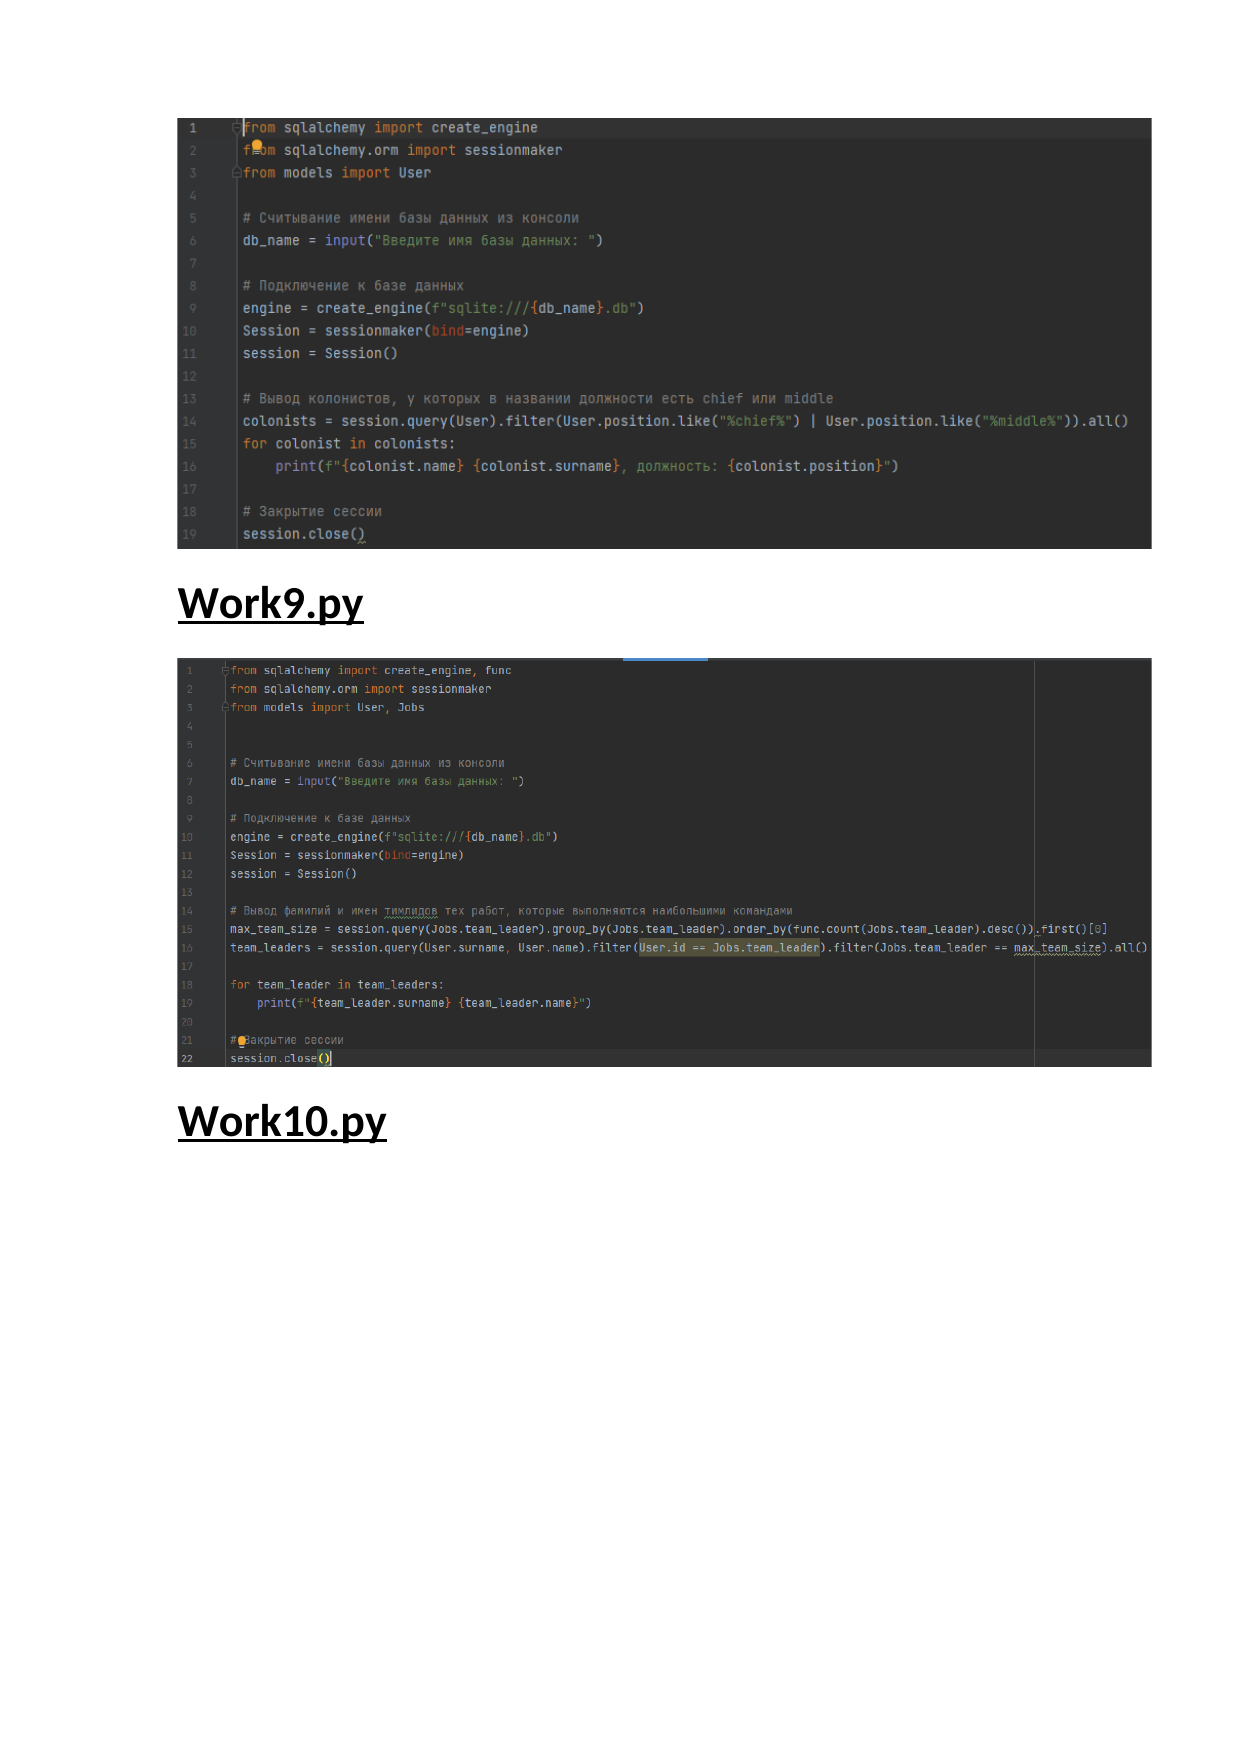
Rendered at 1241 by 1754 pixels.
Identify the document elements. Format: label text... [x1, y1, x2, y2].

text Work10.py [177, 1091, 1152, 1147]
picture [177, 658, 1152, 1067]
text Work9.py [177, 574, 1152, 629]
picture [177, 118, 1152, 549]
